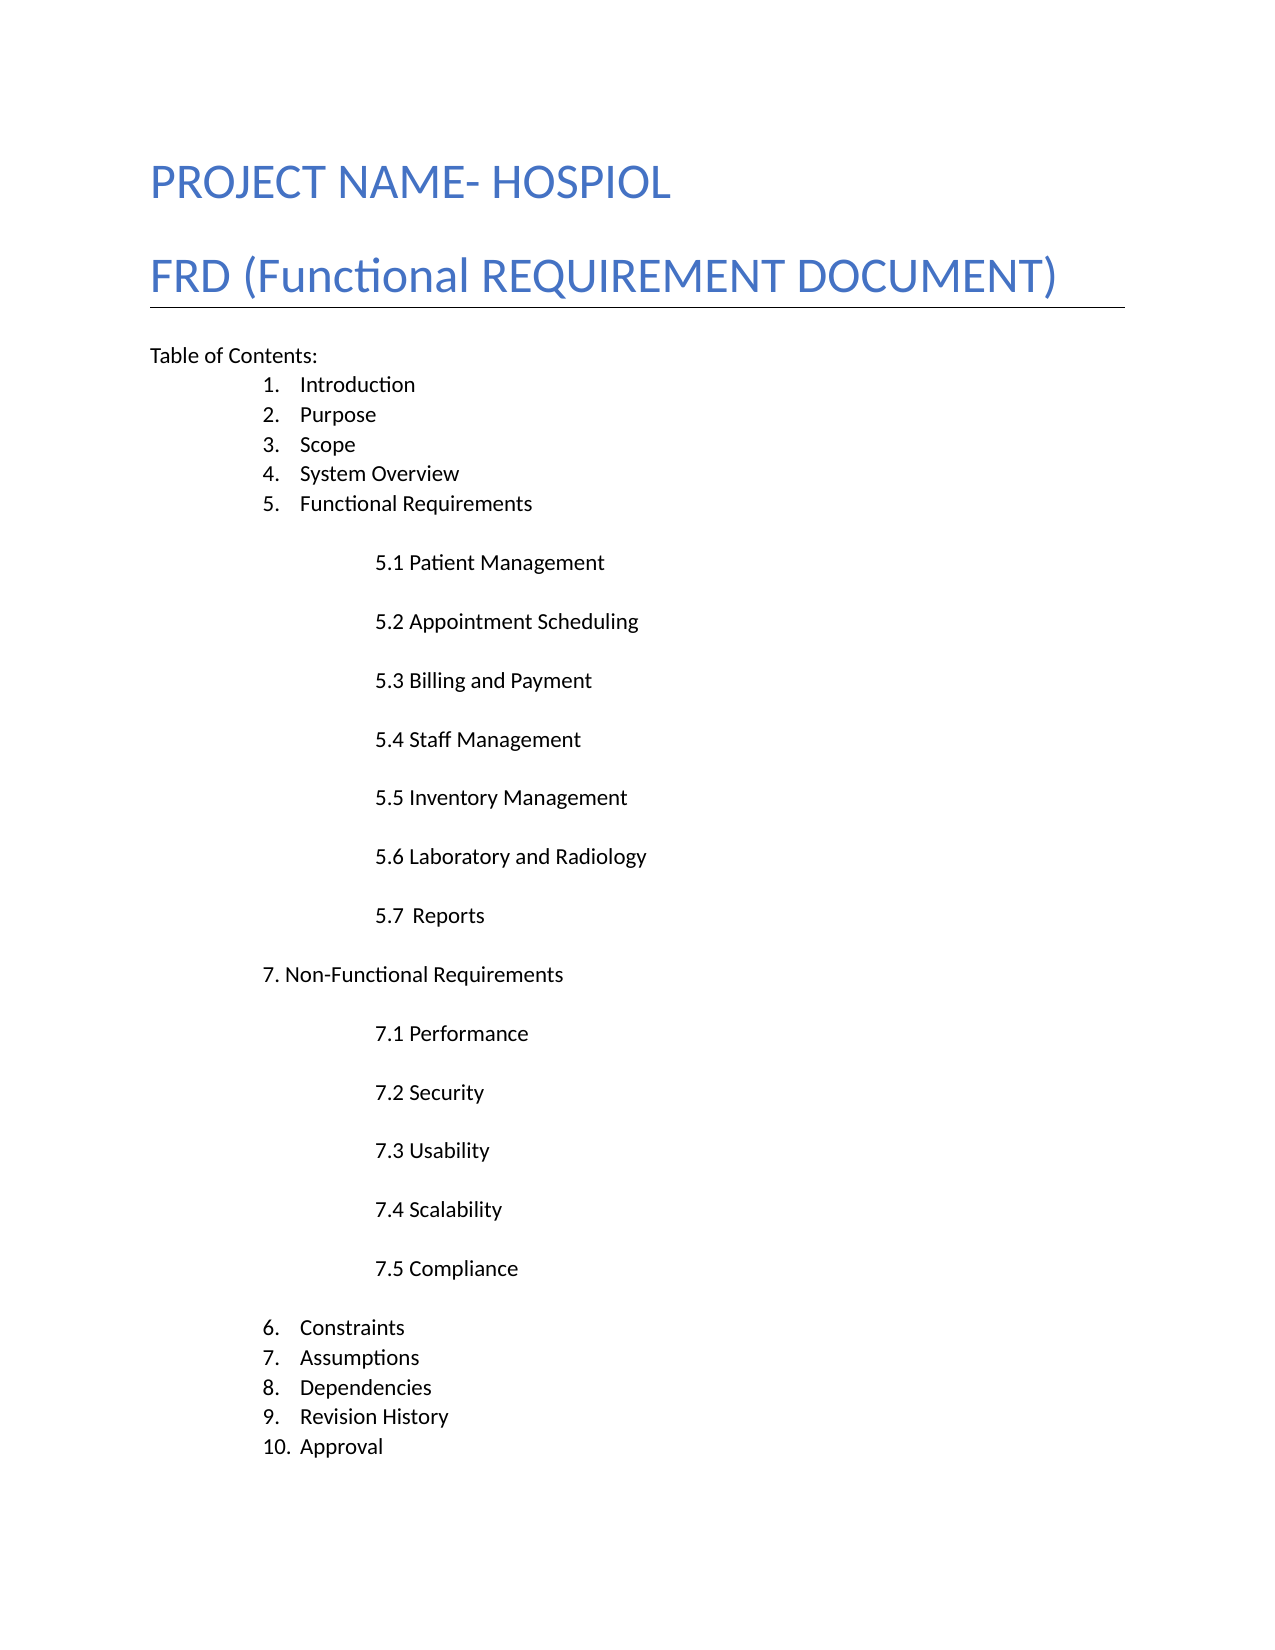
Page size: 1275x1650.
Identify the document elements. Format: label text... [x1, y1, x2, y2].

list Scope [262, 430, 1125, 458]
text 5.6 Laboratory and Radiology [375, 842, 1125, 870]
list Assumptions [262, 1343, 1125, 1371]
list Dependencies [262, 1373, 1125, 1401]
text 7. Non-Functional Requirements [262, 960, 1125, 988]
text 7.1 Performance [375, 1019, 1125, 1047]
text 5.2 Appointment Scheduling [375, 607, 1125, 635]
text 5.4 Staff Management [375, 725, 1125, 753]
text 7.2 Security [375, 1078, 1125, 1106]
text PROJECT NAME- HOSPIOL [150, 150, 1125, 211]
text 7.5 Compliance [375, 1254, 1125, 1282]
text 5.3 Billing and Payment [375, 666, 1125, 694]
text 7.4 Scalability [375, 1196, 1125, 1223]
text 7.3 Usability [375, 1137, 1125, 1165]
list Approval [262, 1432, 1125, 1460]
list Functional Requirements [262, 489, 1125, 517]
text 5.5 Inventory Management [375, 783, 1125, 812]
text FRD (Functional REQUIREMENT DOCUMENT) [150, 244, 1125, 307]
list Purpose [262, 400, 1125, 428]
text 5.1 Patient Management [375, 548, 1125, 576]
list Table of Contents: [150, 341, 1125, 369]
list Constraints [262, 1313, 1125, 1341]
list Reports [375, 901, 1125, 929]
list Introduction [262, 371, 1125, 398]
list Revision History [262, 1402, 1125, 1430]
list System Overview [262, 459, 1125, 488]
